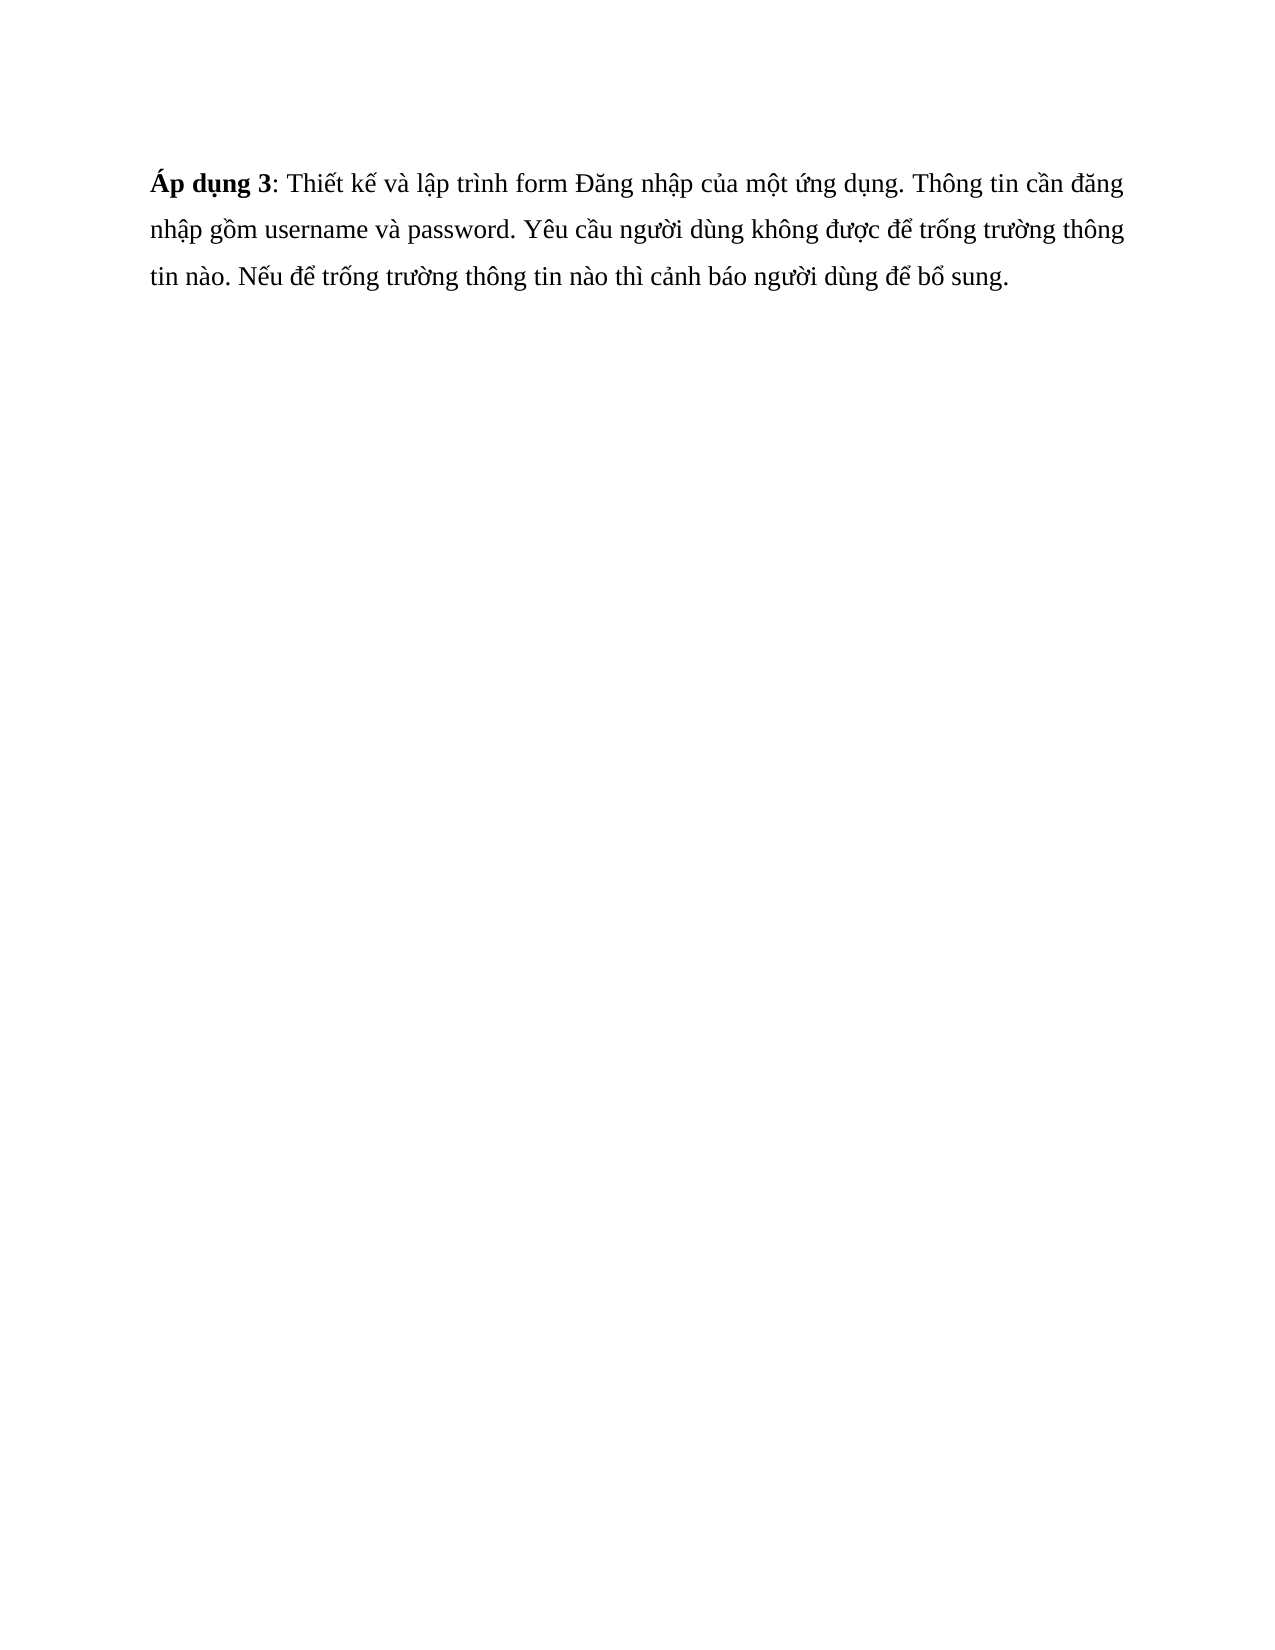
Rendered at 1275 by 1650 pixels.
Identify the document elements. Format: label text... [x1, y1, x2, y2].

subtitle Áp dụng 3: Thiết kế và lập trình form Đăng nhập của một ứng dụng. Thông tin cần đăng nhập gồm username và password. Yêu cầu người dùng không được để trống trường thông tin nào. Nếu để trống trường thông tin nào thì cảnh báo người dùng để bổ sung. [150, 167, 1125, 291]
